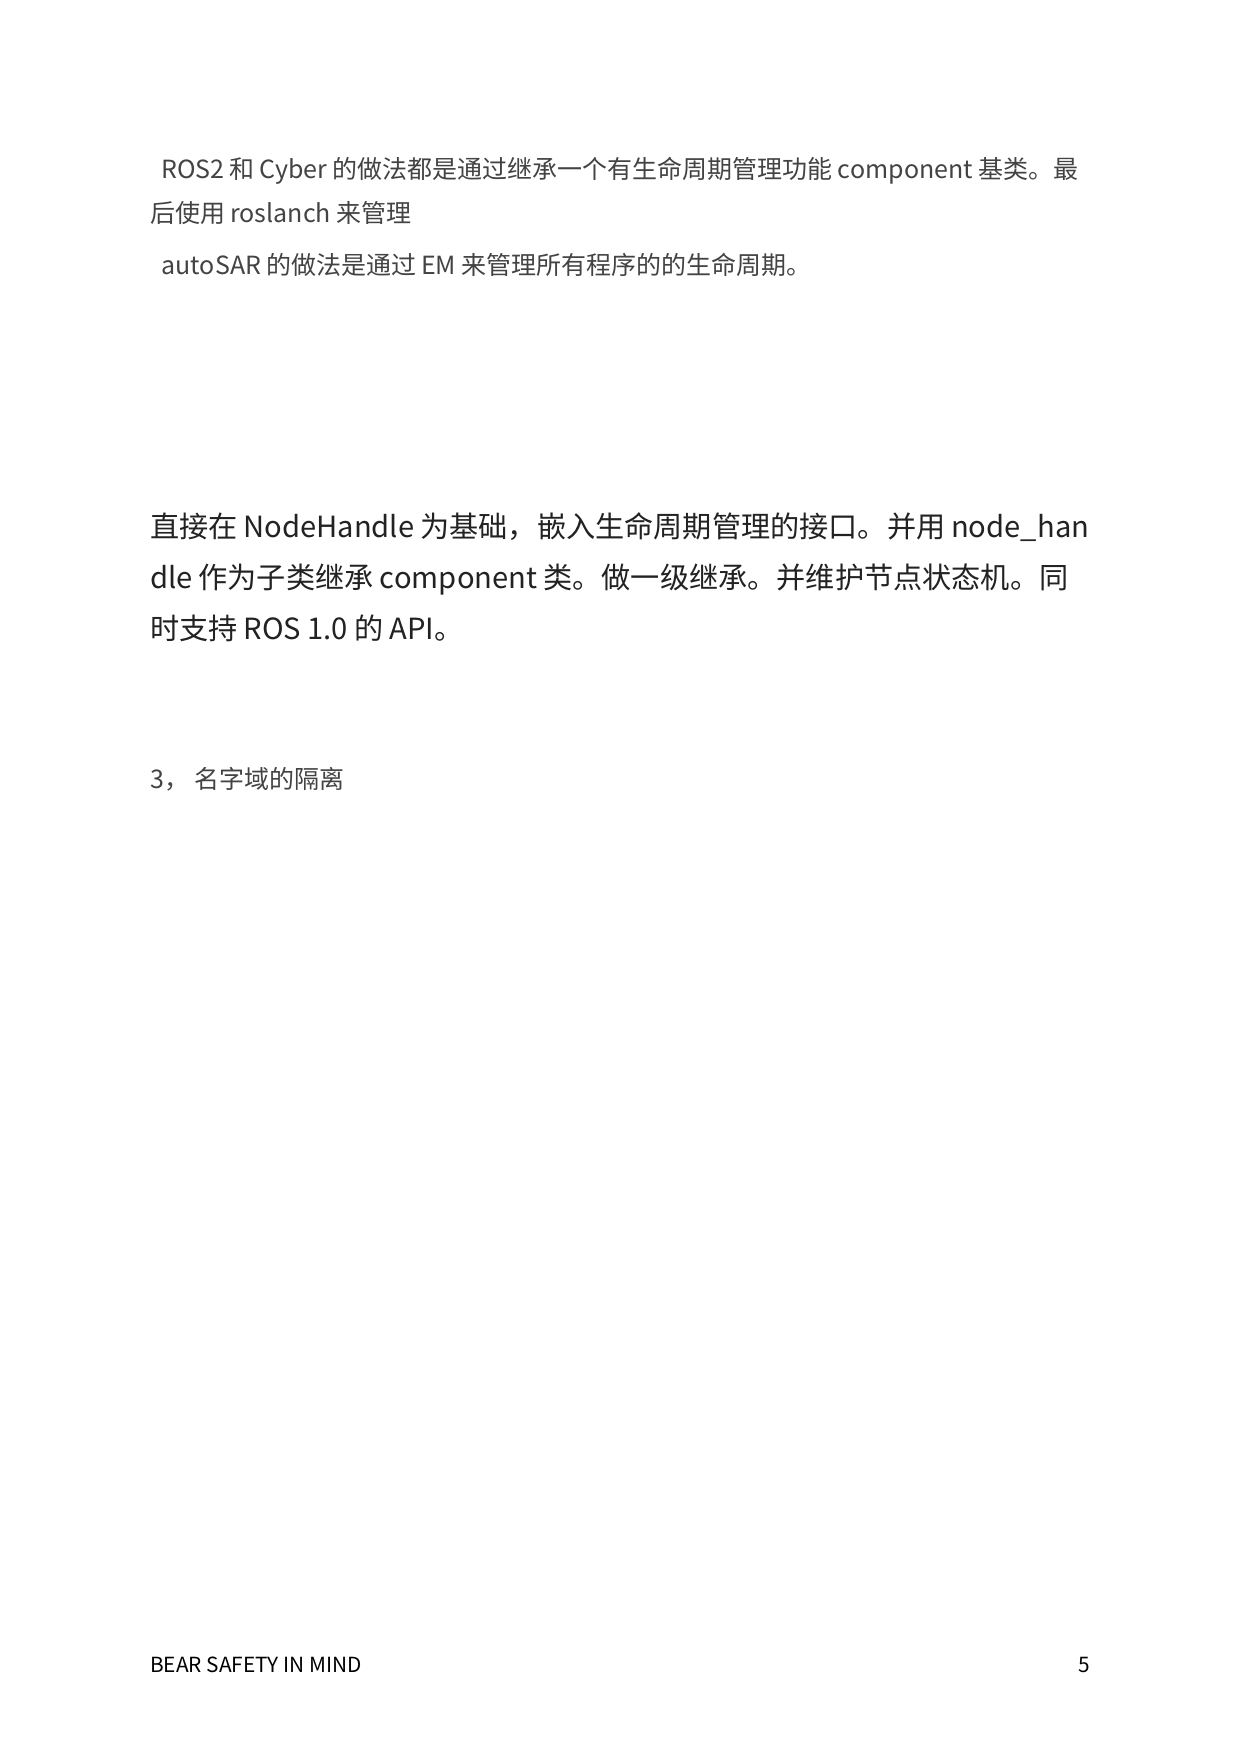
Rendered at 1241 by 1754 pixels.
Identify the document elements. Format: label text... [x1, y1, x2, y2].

text ROS2和Cyber的做法都是通过继承一个有生命周期管理功能component基类。最后使用roslanch来管理 [150, 150, 1090, 230]
text autoSAR的做法是通过EM来管理所有程序的的生命周期。 [150, 245, 1090, 281]
text 直接在NodeHandle为基础，嵌入生命周期管理的接口。并用node_handle作为子类继承component类。做一级继承。并维护节点状态机。同时支持ROS 1.0 的API。 [150, 504, 1090, 648]
text 3， 名字域的隔离 [150, 760, 1090, 796]
